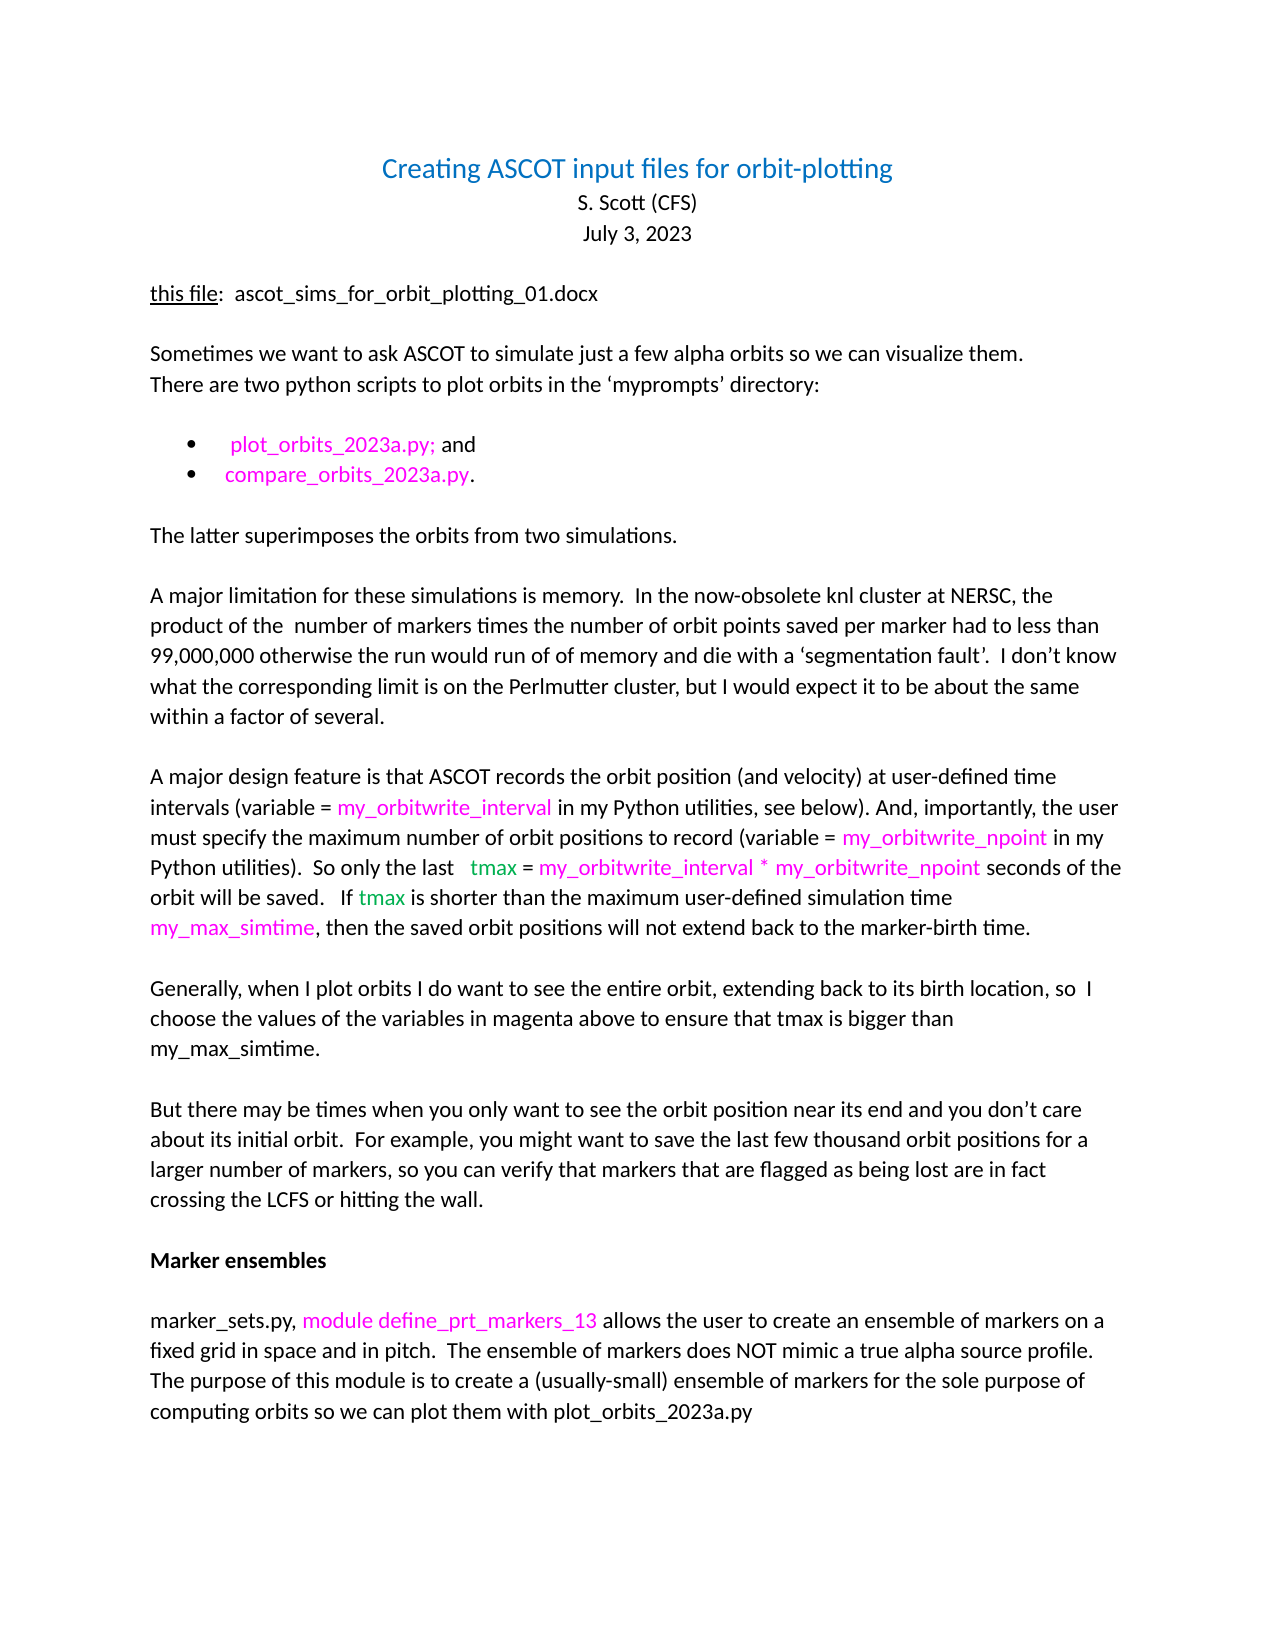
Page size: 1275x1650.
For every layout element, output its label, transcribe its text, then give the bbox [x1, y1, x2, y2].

text There are two python scripts to plot orbits in the ‘myprompts’ directory: [150, 370, 1125, 398]
text marker_sets.py, module define_prt_markers_13 allows the user to create an ensemble of markers on a fixed grid in space and in pitch. The ensemble of markers does NOT mimic a true alpha source profile. The purpose of this module is to create a (usually-small) ensemble of markers for the sole purpose of computing orbits so we can plot them with plot_orbits_2023a.py [150, 1306, 1125, 1425]
text The latter superimposes the orbits from two simulations. [150, 521, 1125, 549]
text Creating ASCOT input files for orbit-plotting [150, 150, 1125, 186]
list plot_orbits_2023a.py; and [187, 430, 1125, 458]
list compare_orbits_2023a.py. [187, 460, 1125, 488]
text But there may be times when you only want to see the orbit position near its end and you don’t care about its initial orbit. For example, you might want to save the last few thousand orbit positions for a larger number of markers, so you can verify that markers that are flagged as being lost are in fact crossing the LCFS or hitting the wall. [150, 1095, 1125, 1213]
text Sometimes we want to ask ASCOT to simulate just a few alpha orbits so we can visualize them. [150, 339, 1125, 367]
text Generally, when I plot orbits I do want to see the entire orbit, extending back to its birth location, so I choose the values of the variables in magenta above to ensure that tmax is bigger than my_max_simtime. [150, 974, 1125, 1062]
text A major design feature is that ASCOT records the orbit position (and velocity) at user-defined time intervals (variable = my_orbitwrite_interval in my Python utilities, see below). And, importantly, the user must specify the maximum number of orbit positions to record (variable = my_orbitwrite_npoint in my Python utilities). So only the last tmax = my_orbitwrite_interval * my_orbitwrite_npoint seconds of the orbit will be saved. If tmax is shorter than the maximum user-defined simulation time my_max_simtime, then the saved orbit positions will not extend back to the marker-birth time. [150, 762, 1125, 941]
text this file: ascot_sims_for_orbit_plotting_01.docx [150, 279, 1125, 307]
text Marker ensembles [150, 1246, 1125, 1274]
text A major limitation for these simulations is memory. In the now-obsolete knl cluster at NERSC, the product of the number of markers times the number of orbit points saved per marker had to less than 99,000,000 otherwise the run would run of of memory and die with a ‘segmentation fault’. I don’t know what the corresponding limit is on the Perlmutter cluster, but I would expect it to be about the same within a factor of several. [150, 581, 1125, 730]
text July 3, 2023 [150, 219, 1125, 247]
text S. Scott (CFS) [150, 188, 1125, 216]
